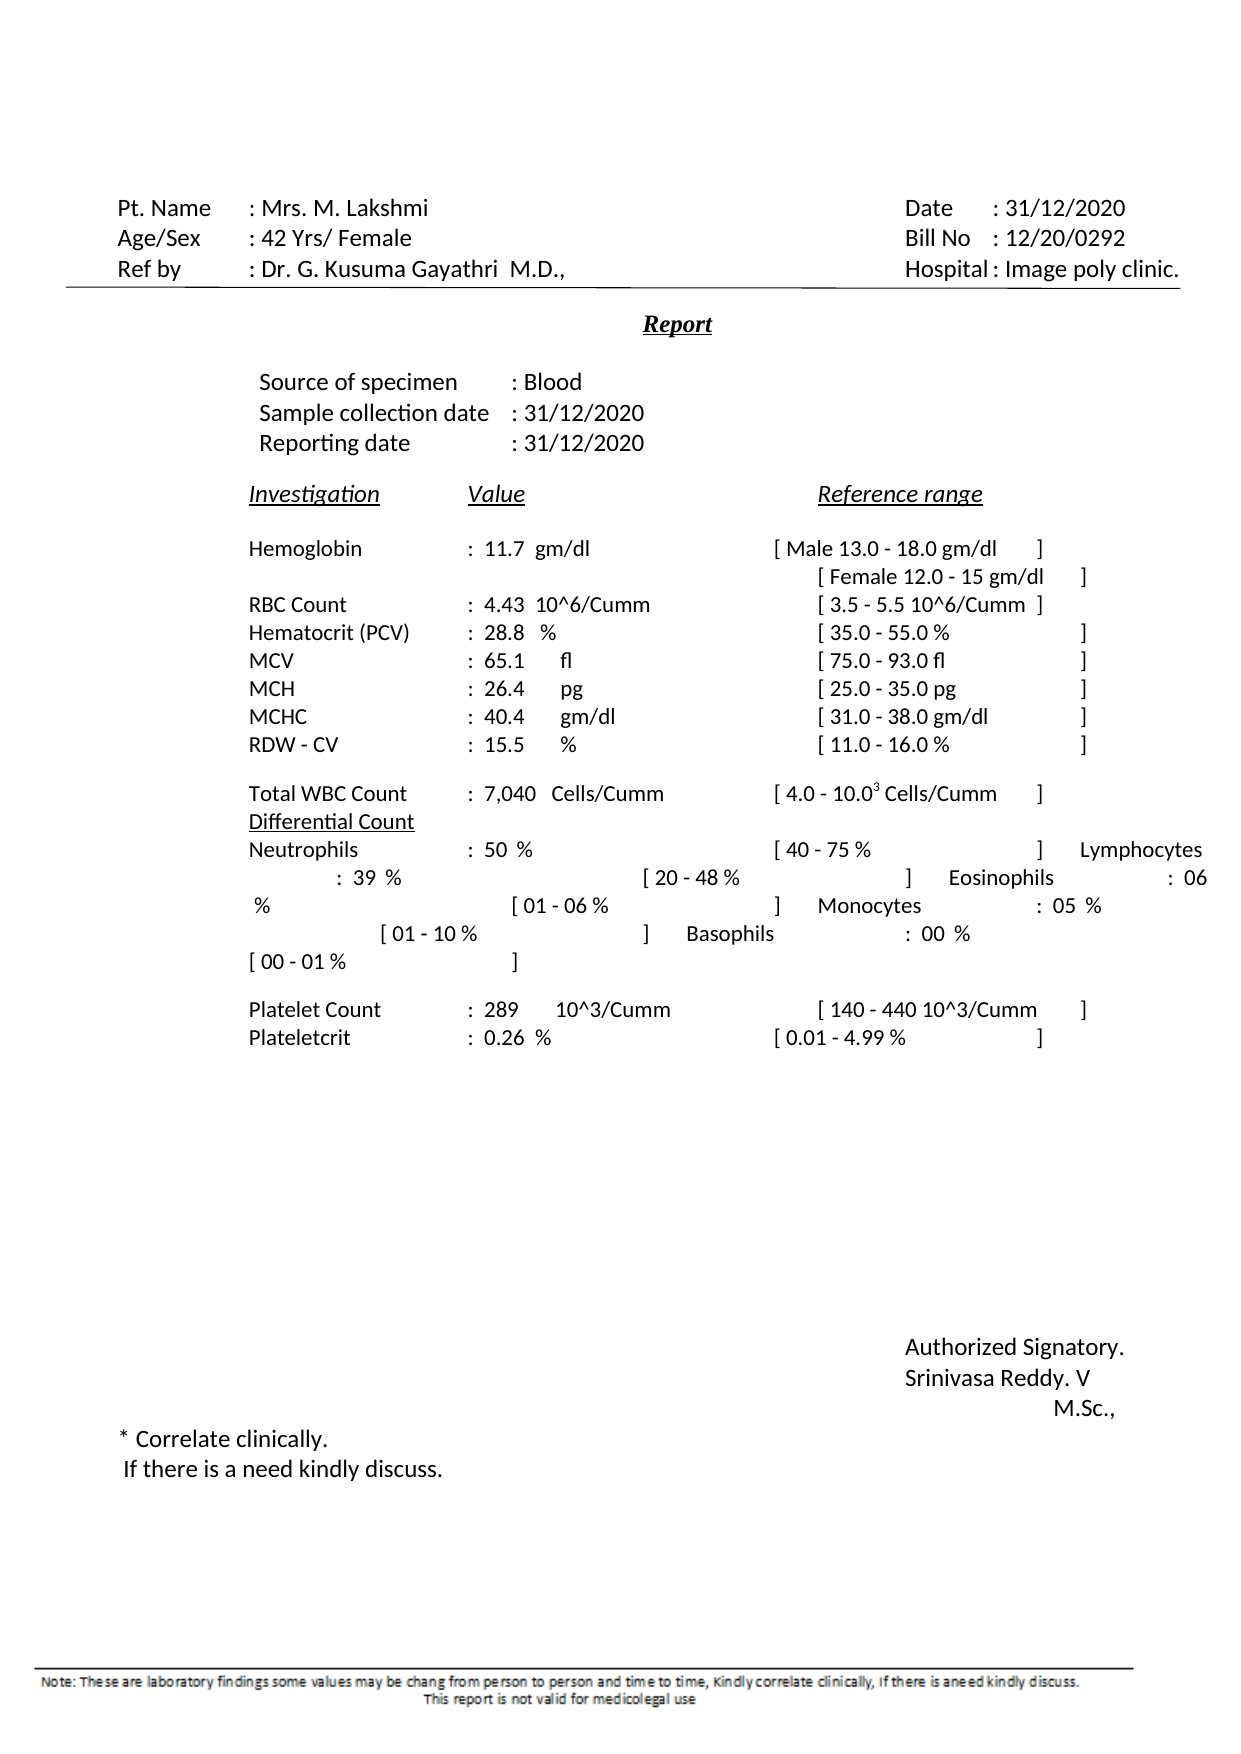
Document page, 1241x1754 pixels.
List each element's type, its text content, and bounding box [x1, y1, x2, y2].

text Investigation Value Reference range [205, 478, 1210, 509]
text Pt. Name : Mrs. M. Lakshmi Date : 31/12/2020 [74, 192, 1210, 222]
text Report [599, 309, 1210, 338]
text Plateletcrit : 0.26 % [ 0.01 - 4.99 % ] [205, 1023, 1210, 1051]
text M.Sc., [992, 1392, 1210, 1423]
text Srinivasa Reddy. V [861, 1362, 1210, 1392]
text Platelet Count : 289 10^3/Cumm [ 140 - 440 10^3/Cumm ] [205, 995, 1210, 1023]
text Sample collection date : 31/12/2020 [259, 397, 1210, 427]
text Hemoglobin : 11.7 gm/dl [ Male 13.0 - 18.0 gm/dl ] [205, 534, 1210, 562]
text MCV : 65.1 fl [ 75.0 - 93.0 fl ] [205, 646, 1210, 674]
text Ref by : Dr. G. Kusuma Gayathri M.D., Hospital : Image poly clinic. [74, 253, 1210, 283]
text MCH : 26.4 pg [ 25.0 - 35.0 pg ] [205, 674, 1210, 702]
text Total WBC Count : 7,040 Cells/Cumm [ 4.0 - 10.03 Cells/Cumm ] [205, 779, 1210, 807]
text Neutrophils : 50 % [ 40 - 75 % ] Lymphocytes : 39 % [ 20 - 48 % ] Eosinophils : 06 % [ 01 - 06 % ] Monocytes : 05 % [ 01 - 10 % ] Basophils : 00 % [ 00 - 01 % ] [205, 835, 1210, 975]
text MCHC : 40.4 gm/dl [ 31.0 - 38.0 gm/dl ] [205, 702, 1210, 730]
text Differential Count [205, 807, 1210, 835]
text [ Female 12.0 - 15 gm/dl ] [774, 562, 1210, 590]
text RBC Count : 4.43 10^6/Cumm [ 3.5 - 5.5 10^6/Cumm ] [205, 590, 1210, 618]
text RDW - CV : 15.5 % [ 11.0 - 16.0 % ] [205, 730, 1210, 758]
text Authorized Signatory. [905, 1331, 1210, 1362]
text * Correlate clinically. [74, 1423, 1210, 1453]
text Age/Sex : 42 Yrs/ Female Bill No : 12/20/0292 [74, 222, 1210, 253]
text Source of specimen : Blood [259, 366, 1210, 397]
text Reporting date : 31/12/2020 [259, 427, 1210, 458]
picture [30, 1665, 1137, 1709]
text Hematocrit (PCV) : 28.8 % [ 35.0 - 55.0 % ] [205, 618, 1210, 646]
text If there is a need kindly discuss. [74, 1453, 1210, 1484]
